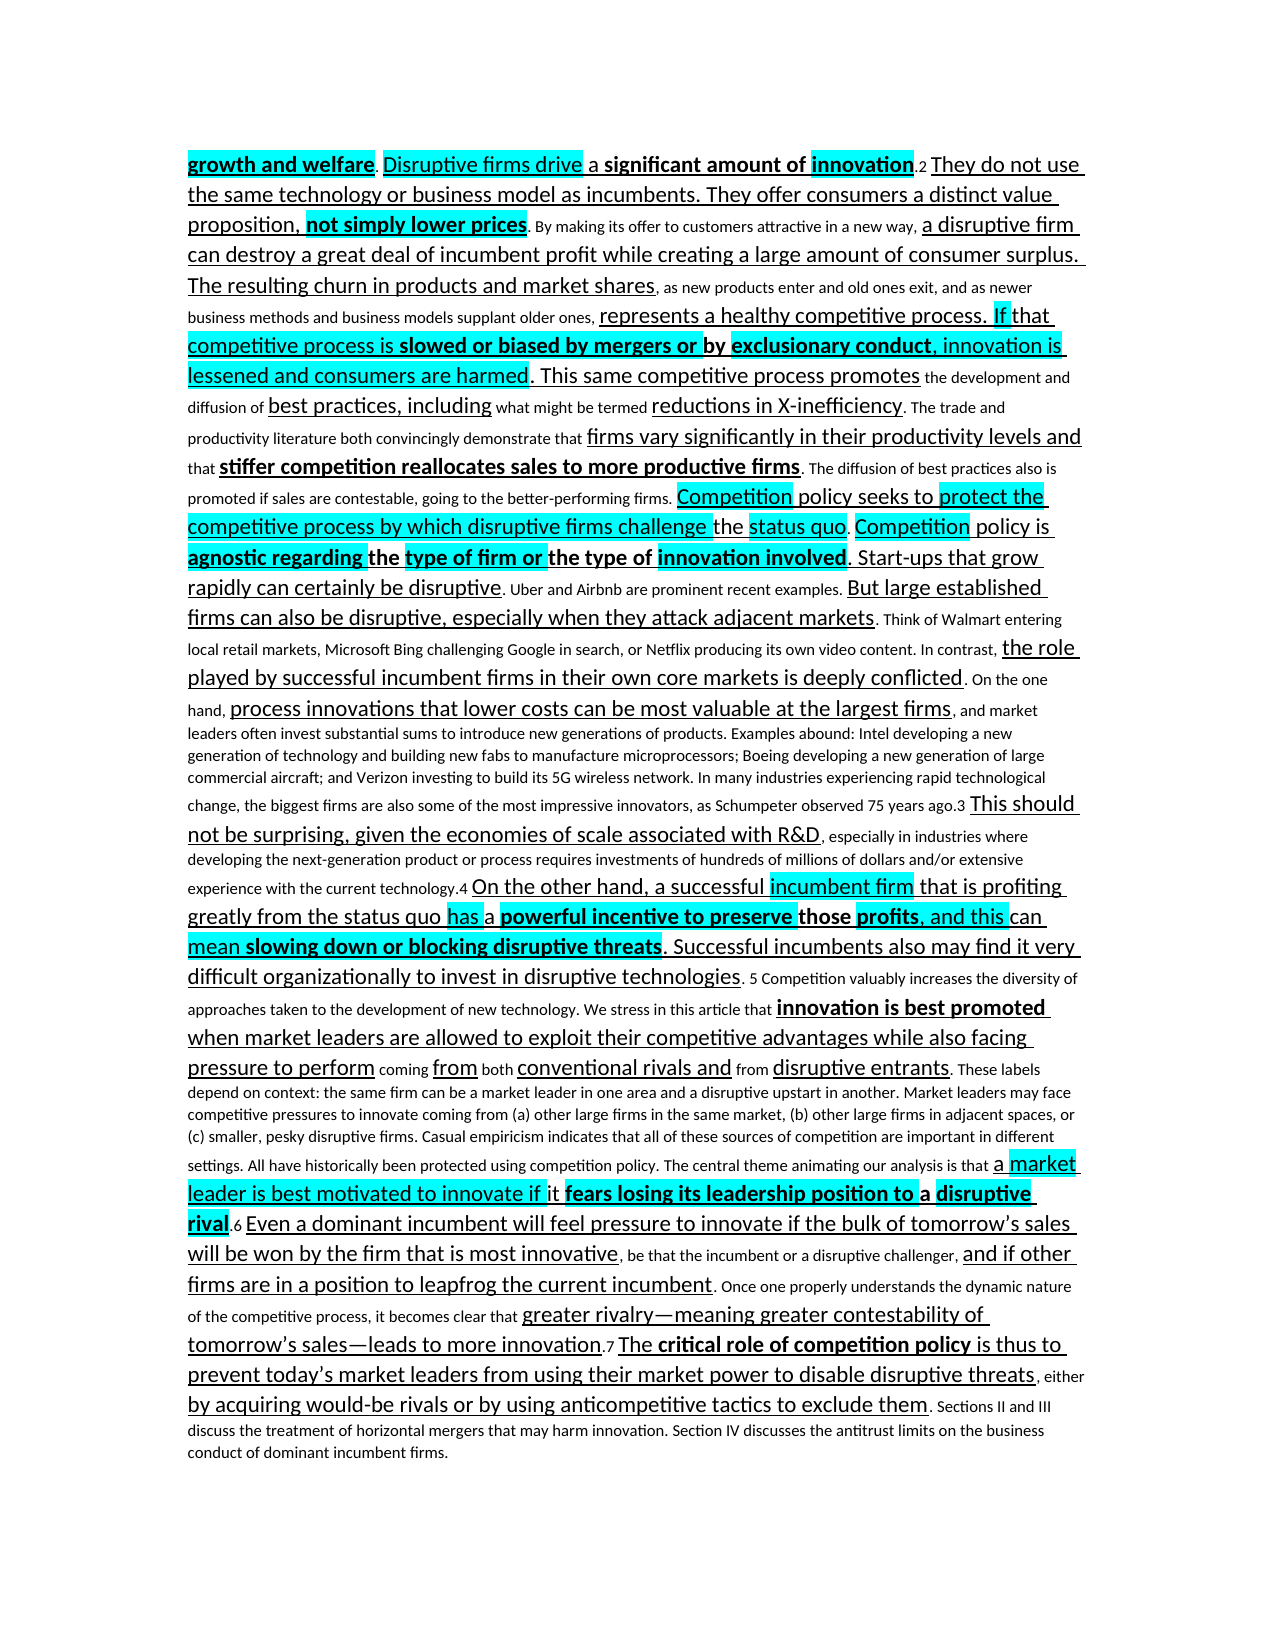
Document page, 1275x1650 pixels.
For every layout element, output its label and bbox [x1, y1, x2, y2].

text [187, 150, 1087, 1462]
